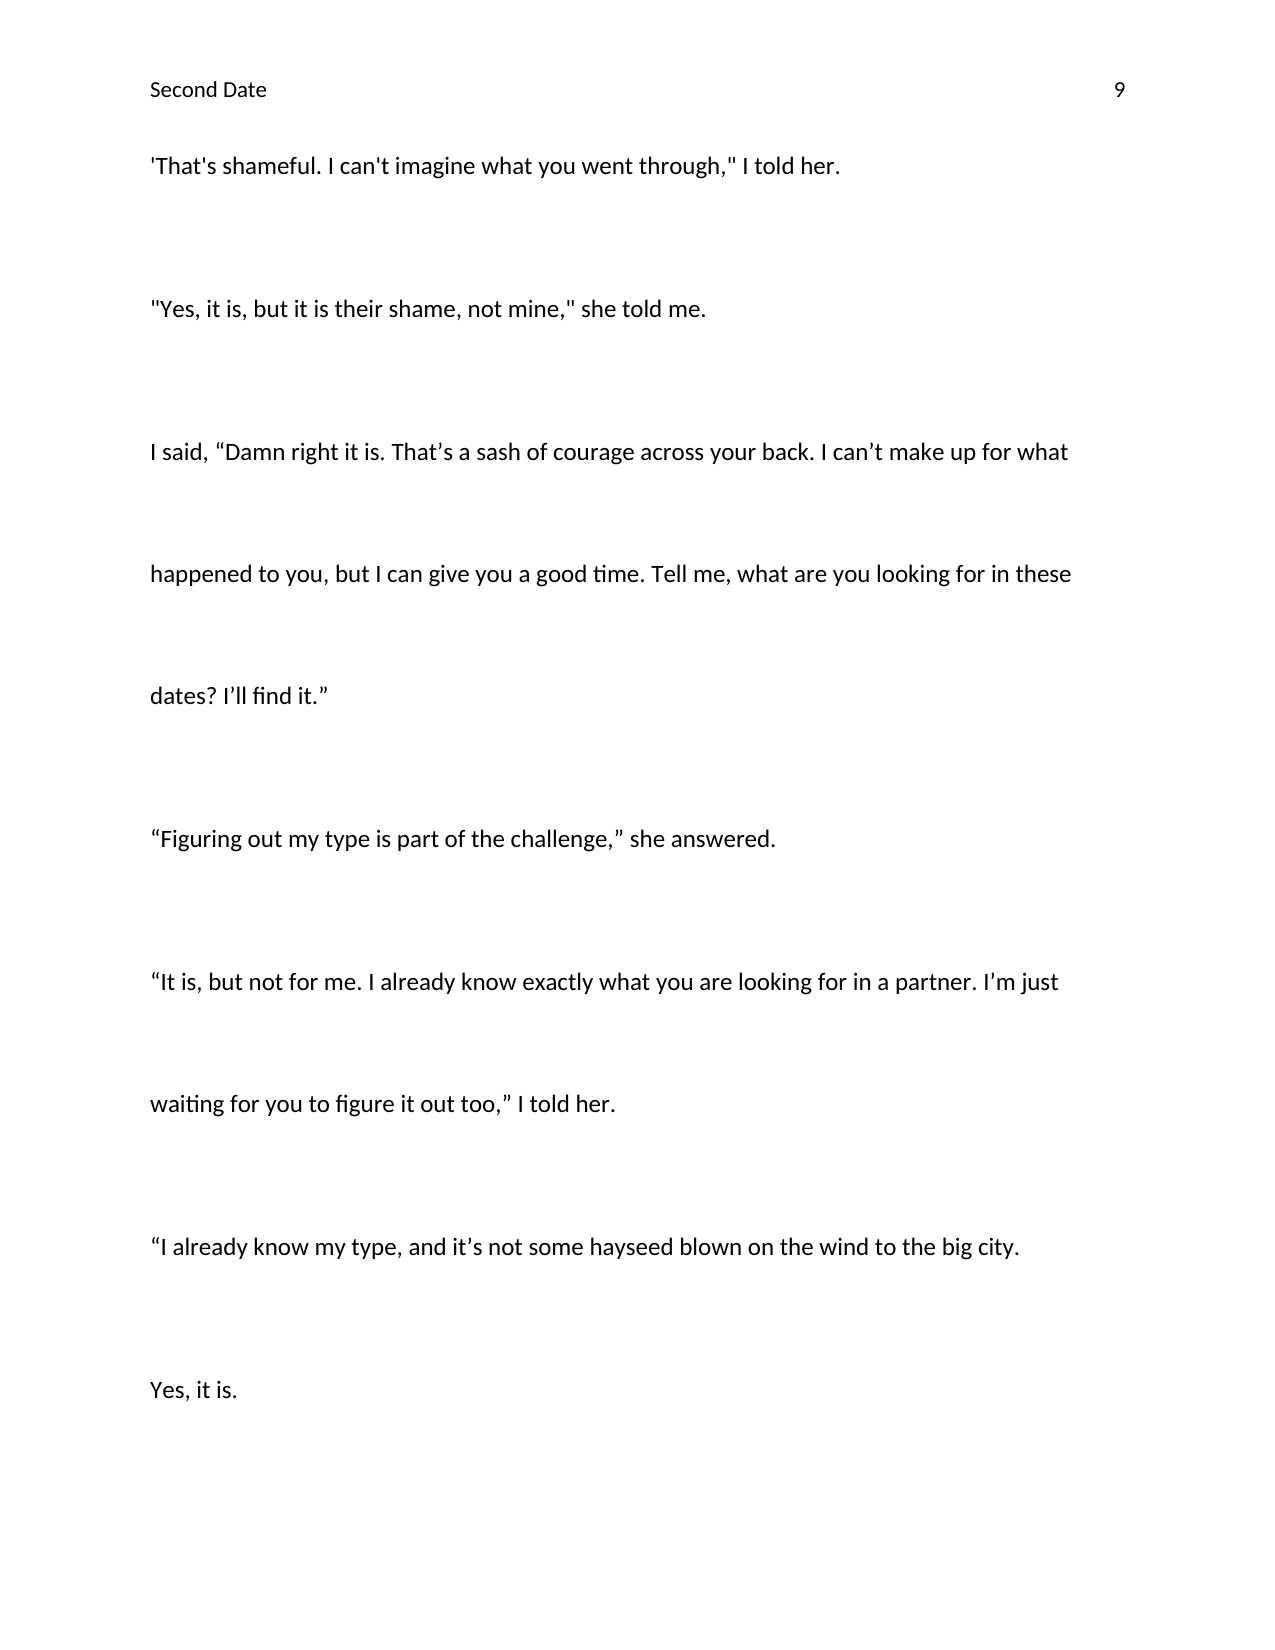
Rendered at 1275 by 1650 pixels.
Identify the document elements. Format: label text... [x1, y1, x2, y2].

text "Yes, it is, but it is their shame, not mine," she told me. [150, 293, 1125, 323]
text “Figuring out my type is part of the challenge,” she answered. [150, 823, 1125, 853]
text I said, “Damn right it is. That’s a sash of courage across your back. I can’t make up for what happened to you, but I can give you a good time. Tell me, what are you looking for in these dates? I’ll find it.” [150, 436, 1125, 711]
text “I already know my type, and it’s not some hayseed blown on the wind to the big city. [150, 1231, 1125, 1261]
text “It is, but not for me. I already know exactly what you are looking for in a partner. I’m just waiting for you to figure it out too,” I told her. [150, 966, 1125, 1118]
text Yes, it is. [150, 1374, 1125, 1404]
text 'That's shameful. I can't imagine what you went through," I told her. [150, 150, 1125, 181]
